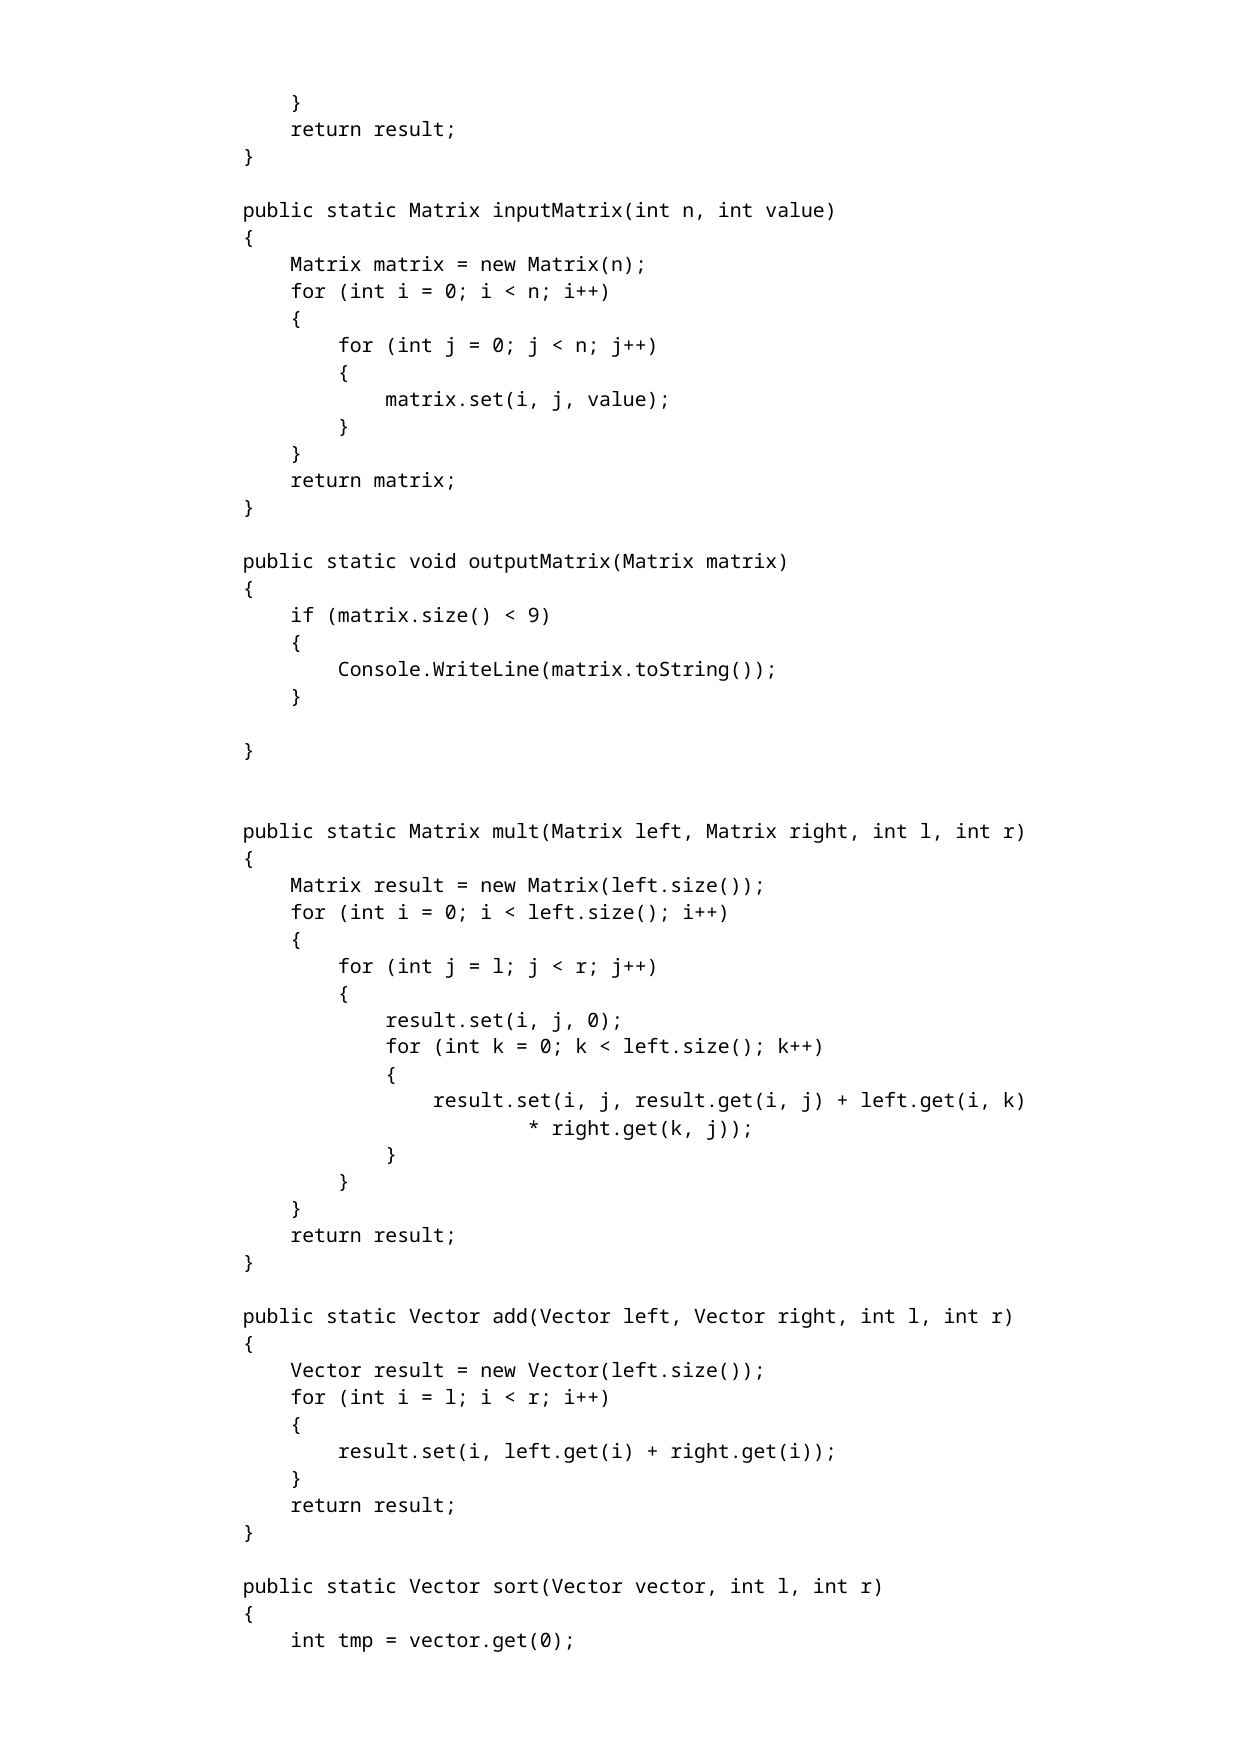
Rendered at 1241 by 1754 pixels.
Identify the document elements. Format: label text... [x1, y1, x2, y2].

text Console.WriteLine(matrix.toString()); [148, 655, 1152, 682]
text int tmp = vector.get(0); [148, 1626, 1152, 1653]
text result.set(i, j, result.get(i, j) + left.get(i, k) [148, 1087, 1152, 1114]
text { [148, 1329, 1152, 1357]
text } [148, 412, 1152, 439]
text return result; [148, 116, 1152, 142]
text if (matrix.size() < 9) [148, 601, 1152, 628]
text { [148, 574, 1152, 601]
text } [148, 142, 1152, 169]
text matrix.set(i, j, value); [148, 385, 1152, 412]
text } [148, 88, 1152, 116]
text { [148, 979, 1152, 1006]
text } [148, 682, 1152, 709]
text for (int i = 0; i < left.size(); i++) [148, 898, 1152, 925]
text { [148, 223, 1152, 250]
text public static Matrix inputMatrix(int n, int value) [148, 196, 1152, 223]
text { [148, 1060, 1152, 1087]
text { [148, 304, 1152, 331]
text { [148, 844, 1152, 871]
text { [148, 1411, 1152, 1437]
text return result; [148, 1222, 1152, 1249]
text for (int j = l; j < r; j++) [148, 952, 1152, 979]
text } [148, 493, 1152, 520]
text public static Vector sort(Vector vector, int l, int r) [148, 1572, 1152, 1599]
text return matrix; [148, 466, 1152, 493]
text Matrix result = new Matrix(left.size()); [148, 871, 1152, 898]
text } [148, 1141, 1152, 1168]
text return result; [148, 1491, 1152, 1518]
text for (int k = 0; k < left.size(); k++) [148, 1033, 1152, 1060]
text } [148, 1195, 1152, 1222]
text public static void outputMatrix(Matrix matrix) [148, 547, 1152, 574]
text { [148, 1599, 1152, 1626]
text for (int i = l; i < r; i++) [148, 1383, 1152, 1411]
text } [148, 1464, 1152, 1491]
text } [148, 1518, 1152, 1545]
text Vector result = new Vector(left.size()); [148, 1357, 1152, 1383]
text } [148, 439, 1152, 466]
text public static Matrix mult(Matrix left, Matrix right, int l, int r) [148, 817, 1152, 844]
text public static Vector add(Vector left, Vector right, int l, int r) [148, 1303, 1152, 1329]
text } [148, 736, 1152, 763]
text * right.get(k, j)); [148, 1114, 1152, 1141]
text { [148, 925, 1152, 952]
text } [148, 1168, 1152, 1195]
text { [148, 358, 1152, 385]
text { [148, 628, 1152, 655]
text result.set(i, left.get(i) + right.get(i)); [148, 1437, 1152, 1464]
text result.set(i, j, 0); [148, 1006, 1152, 1033]
text for (int j = 0; j < n; j++) [148, 331, 1152, 358]
text } [148, 1249, 1152, 1276]
text for (int i = 0; i < n; i++) [148, 277, 1152, 304]
text Matrix matrix = new Matrix(n); [148, 250, 1152, 277]
